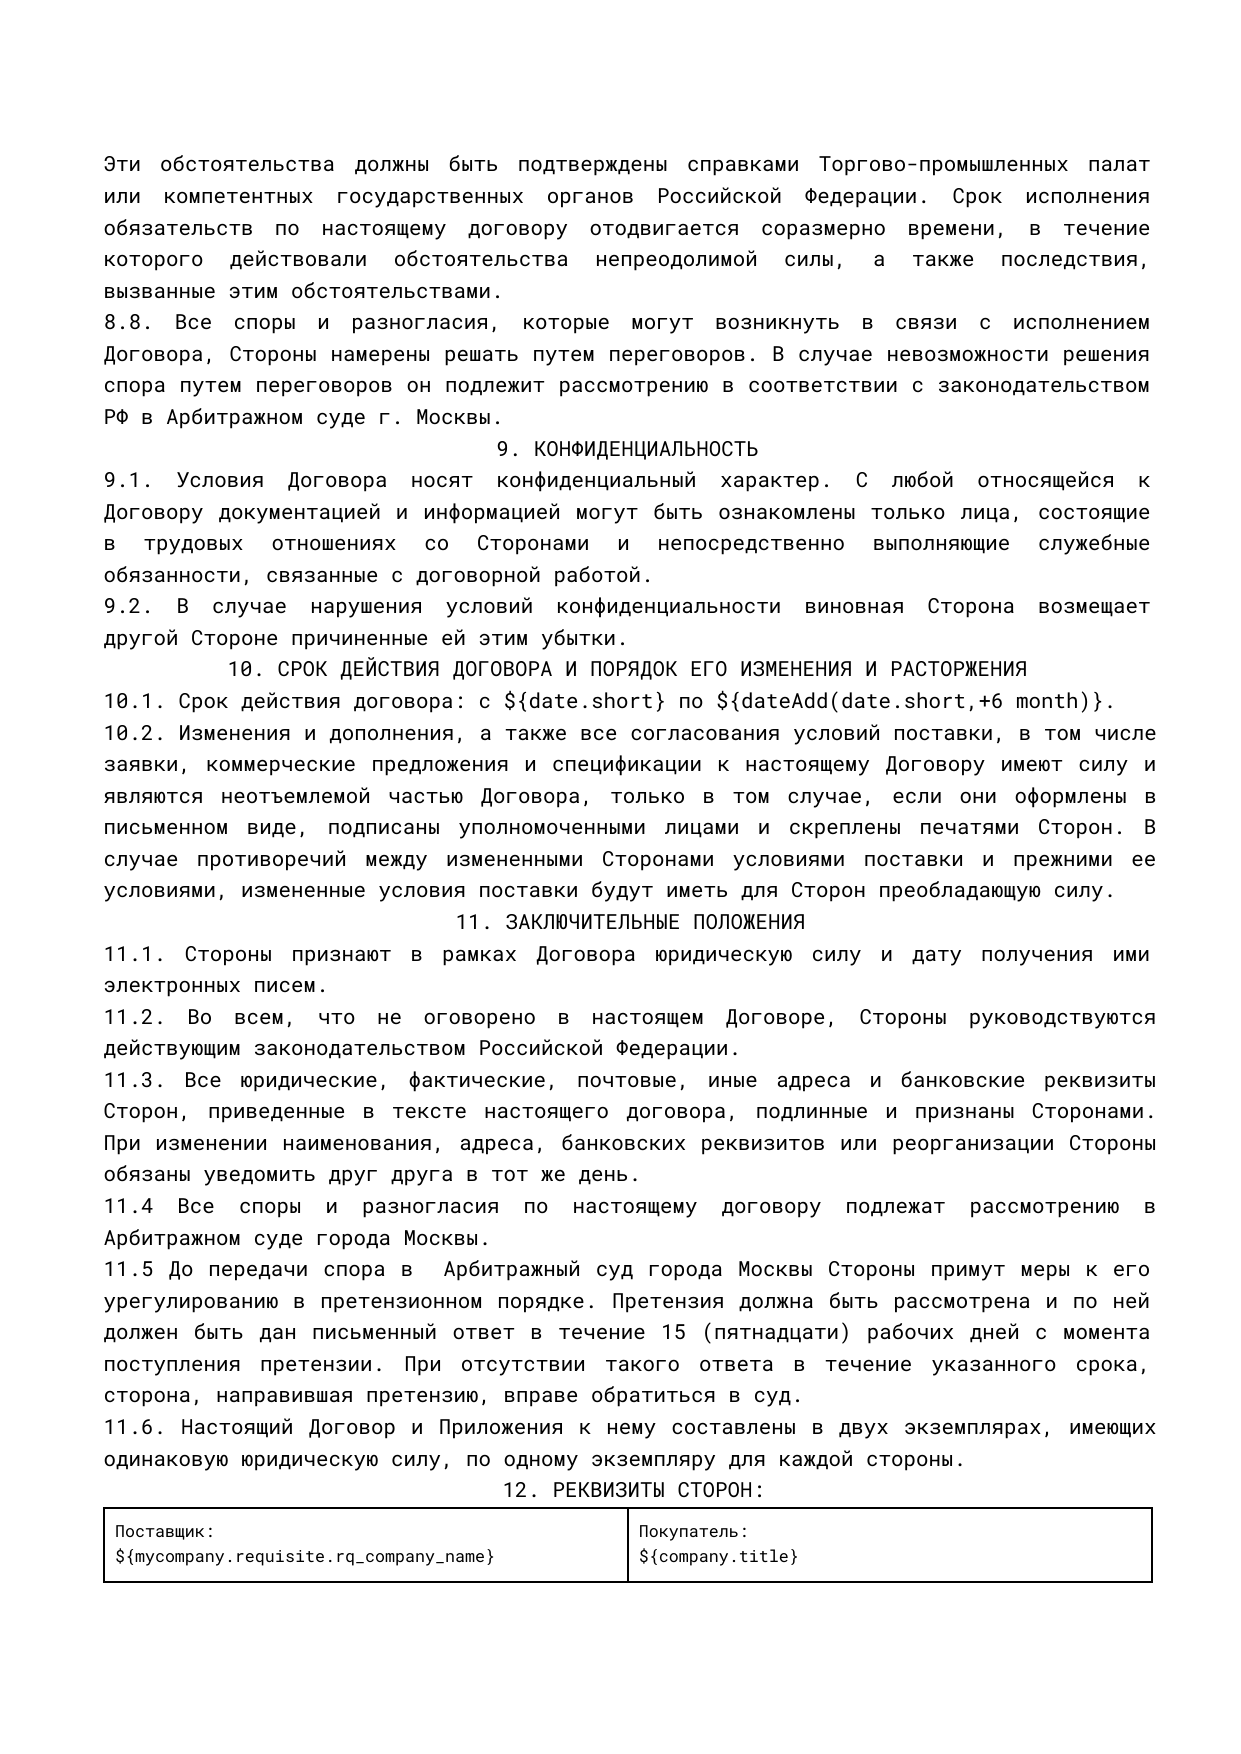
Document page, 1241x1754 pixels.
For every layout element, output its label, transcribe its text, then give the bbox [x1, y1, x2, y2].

text 10.2. Изменения и дополнения, а также все согласования условий поставки, в том числе заявки, коммерческие предложения и спецификации к настоящему Договору имеют силу и являются неотъемлемой частью Договора, только в том случае, если они оформлены в письменном виде, подписаны уполномоченными лицами и скреплены печатями Сторон. В случае противоречий между измененными Сторонами условиями поставки и прежними ее условиями, измененные условия поставки будут иметь для Сторон преобладающую силу. [103, 718, 1157, 903]
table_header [629, 1509, 1151, 1581]
text 11.4 Все споры и разногласия по настоящему договору подлежат рассмотрению в Арбитражном суде города Москвы. [103, 1192, 1157, 1251]
text 11.2. Во всем, что не оговорено в настоящем Договоре, Стороны руководствуются действующим законодательством Российской Федерации. [103, 1002, 1157, 1061]
text 11.5 До передачи спора в Арбитражный суд города Москвы Стороны примут меры к его урегулированию в претензионном порядке. Претензия должна быть рассмотрена и по ней должен быть дан письменный ответ в течение 15 (пятнадцати) рабочих дней с момента поступления претензии. При отсутствии такого ответа в течение указанного срока, сторона, направившая претензию, вправе обратиться в суд. [103, 1255, 1151, 1408]
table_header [105, 1509, 627, 1581]
text 10. СРОК ДЕЙСТВИЯ ДОГОВОРА И ПОРЯДОК ЕГО ИЗМЕНЕНИЯ И РАСТОРЖЕНИЯ [103, 655, 1151, 682]
text 9.1. Условия Договора носят конфиденциальный характер. С любой относящейся к Договору документацией и информацией могут быть ознакомлены только лица, состоящие в трудовых отношениях со Сторонами и непосредственно выполняющие служебные обязанности, связанные с договорной работой. [103, 466, 1151, 588]
text 9. КОНФИДЕНЦИАЛЬНОСТЬ [103, 434, 1151, 462]
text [103, 150, 1151, 304]
text 11.1. Стороны признают в рамках Договора юридическую силу и дату получения ими электронных писем. [103, 939, 1151, 998]
text 8.8. Все споры и разногласия, которые могут возникнуть в связи с исполнением Договора, Стороны намерены решать путем переговоров. В случае невозможности решения спора путем переговоров он подлежит рассмотрению в соответствии с законодательством РФ в Арбитражном суде г. Москвы. [103, 308, 1151, 430]
text 11. ЗАКЛЮЧИТЕЛЬНЫЕ ПОЛОЖЕНИЯ [103, 907, 1157, 935]
text 11.6. Настоящий Договор и Приложения к нему составлены в двух экземплярах, имеющих одинаковую юридическую силу, по одному экземпляру для каждой стороны. [103, 1412, 1157, 1472]
text 10.1. Срок действия договора: с ${date.short} по ${dateAdd(date.short,+6 month)}. [103, 687, 1151, 714]
text 11.3. Все юридические, фактические, почтовые, иные адреса и банковские реквизиты Сторон, приведенные в тексте настоящего договора, подлинные и признаны Сторонами. При изменении наименования, адреса, банковских реквизитов или реорганизации Стороны обязаны уведомить друг друга в тот же день. [103, 1065, 1157, 1187]
text 9.2. В случае нарушения условий конфиденциальности виновная Сторона возмещает другой Стороне причиненные ей этим убытки. [103, 592, 1151, 651]
text 12. РЕКВИЗИТЫ СТОРОН: [103, 1476, 1151, 1503]
